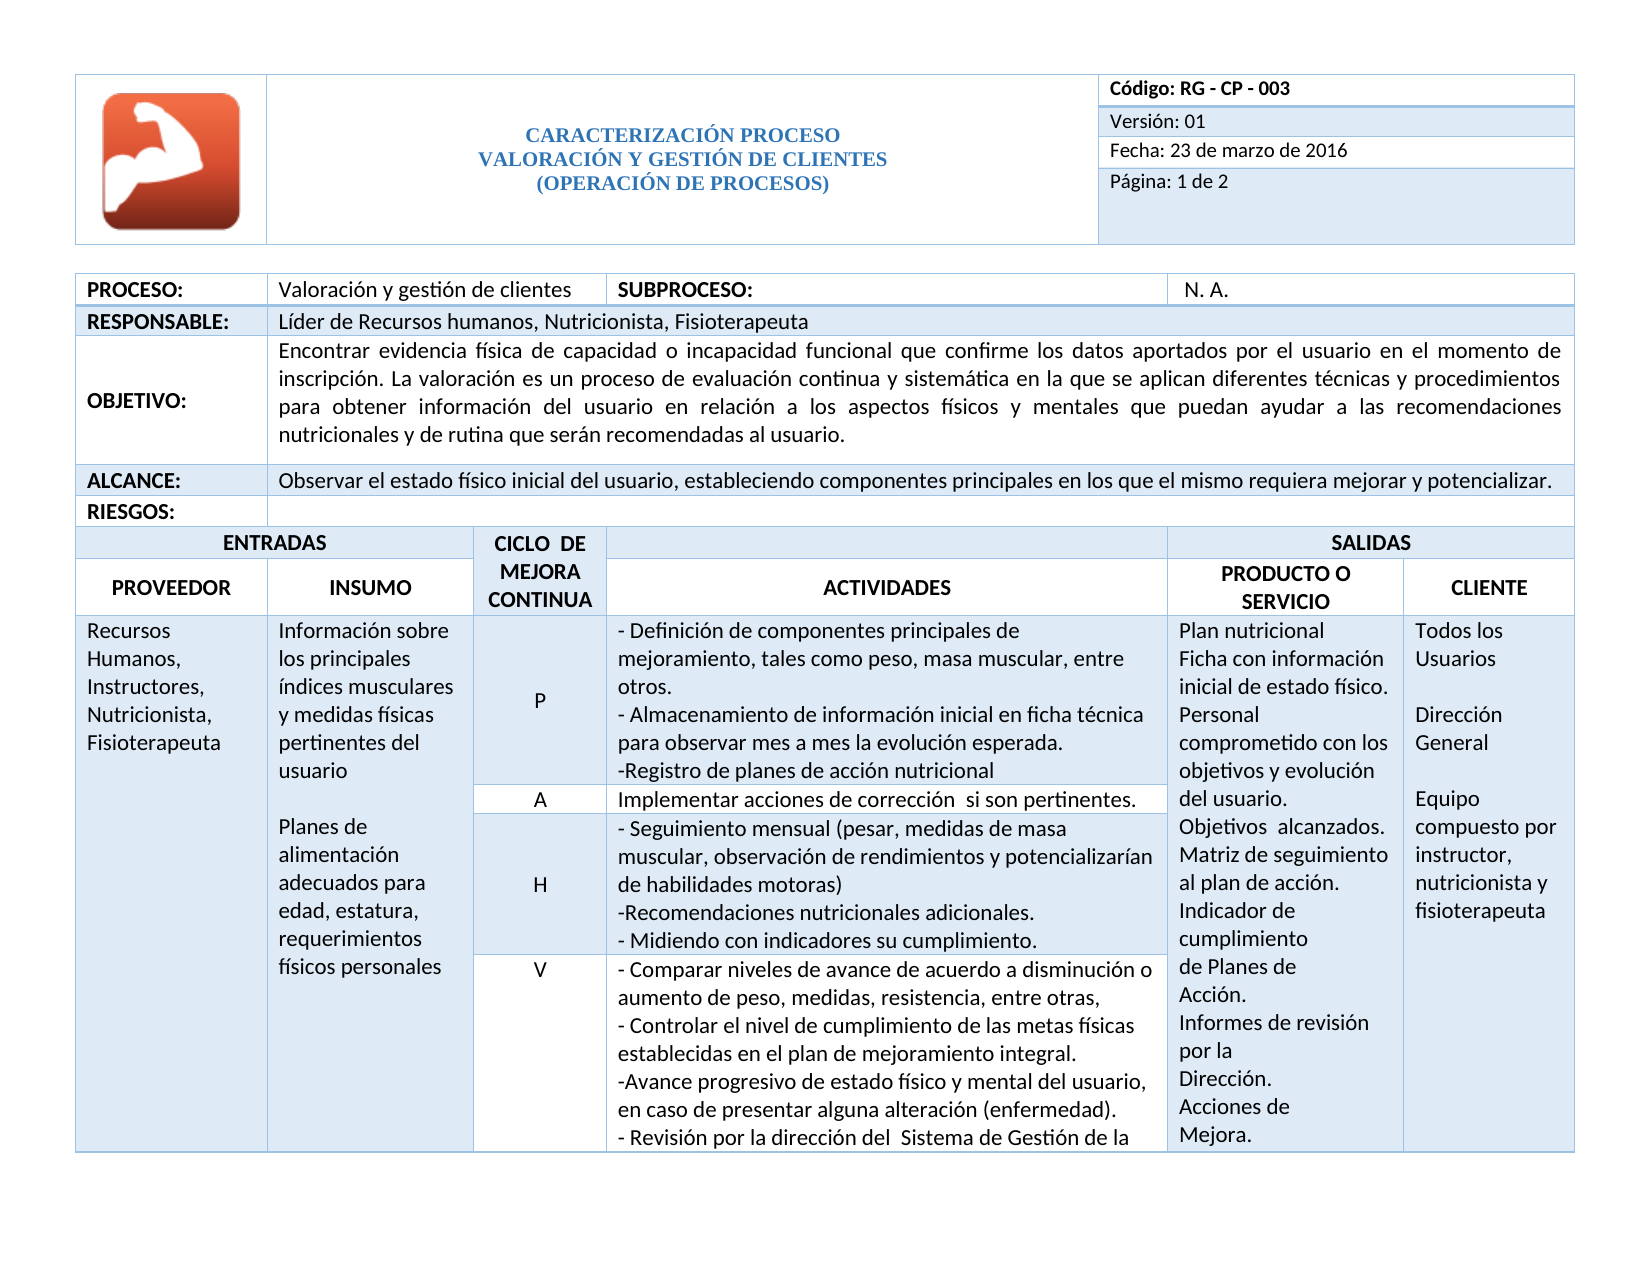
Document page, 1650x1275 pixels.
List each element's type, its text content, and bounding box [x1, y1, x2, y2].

table_cell Información sobre los principales índices musculares y medidas físicas pertinentes del usuario Planes de alimentación adecuados para edad, estatura, requerimientos físicos personales [268, 616, 473, 1151]
table_cell Implementar acciones de corrección si son pertinentes. [607, 785, 1167, 813]
table_cell V [474, 955, 606, 1151]
table_cell ACTIVIDADES [607, 559, 1167, 615]
table_cell [268, 496, 1574, 526]
table_cell [607, 527, 1167, 558]
table_cell CICLO DE MEJORA CONTINUA [474, 527, 606, 615]
table_cell RESPONSABLE: [76, 307, 267, 335]
table_cell Líder de Recursos humanos, Nutricionista, Fisioterapeuta [268, 307, 1574, 335]
table_cell Recursos Humanos, Instructores, Nutricionista, Fisioterapeuta [76, 616, 267, 1151]
table_cell Encontrar evidencia física de capacidad o incapacidad funcional que confirme los datos aportados por el usuario en el momento de inscripción. La valoración es un proceso de evaluación continua y sistemática en la que se aplican diferentes técnicas y procedimientos para obtener información del usuario en relación a los aspectos físicos y mentales que puedan ayudar a las recomendaciones nutricionales y de rutina que serán recomendadas al usuario. [268, 336, 1574, 464]
table_cell RIESGOS: [76, 496, 267, 526]
table_cell ENTRADAS [76, 527, 473, 558]
table_cell Plan nutricional Ficha con información inicial de estado físico. Personal comprometido con los objetivos y evolución del usuario. Objetivos alcanzados. Matriz de seguimiento al plan de acción. Indicador de cumplimiento de Planes de Acción. Informes de revisión por la Dirección. Acciones de Mejora. [1168, 616, 1403, 1151]
table_cell Todos los Usuarios Dirección General Equipo compuesto por instructor, nutricionista y fisioterapeuta [1404, 616, 1574, 1151]
table_header PROCESO: [76, 274, 267, 304]
table_cell ALCANCE: [76, 465, 267, 495]
table_cell PRODUCTO O SERVICIO [1168, 559, 1403, 615]
table_header N. A. [1168, 274, 1574, 304]
table_header SUBPROCESO: [607, 274, 1167, 304]
table_cell H [474, 814, 606, 954]
table_cell Observar el estado físico inicial del usuario, estableciendo componentes principales en los que el mismo requiera mejorar y potencializar. [268, 465, 1574, 495]
table_cell - Seguimiento mensual (pesar, medidas de masa muscular, observación de rendimientos y potencializarían de habilidades motoras) -Recomendaciones nutricionales adicionales. - Midiendo con indicadores su cumplimiento. [607, 814, 1167, 954]
table_cell OBJETIVO: [76, 336, 267, 464]
table_cell SALIDAS [1168, 527, 1574, 558]
table_header Valoración y gestión de clientes [268, 274, 606, 304]
table_cell - Definición de componentes principales de mejoramiento, tales como peso, masa muscular, entre otros. - Almacenamiento de información inicial en ficha técnica para observar mes a mes la evolución esperada. -Registro de planes de acción nutricional [607, 616, 1167, 784]
table_cell PROVEEDOR [76, 559, 267, 615]
picture [86, 74, 256, 244]
table_cell P [474, 616, 606, 784]
table_cell CLIENTE [1404, 559, 1574, 615]
table_cell INSUMO [268, 559, 473, 615]
table_cell A [474, 785, 606, 813]
